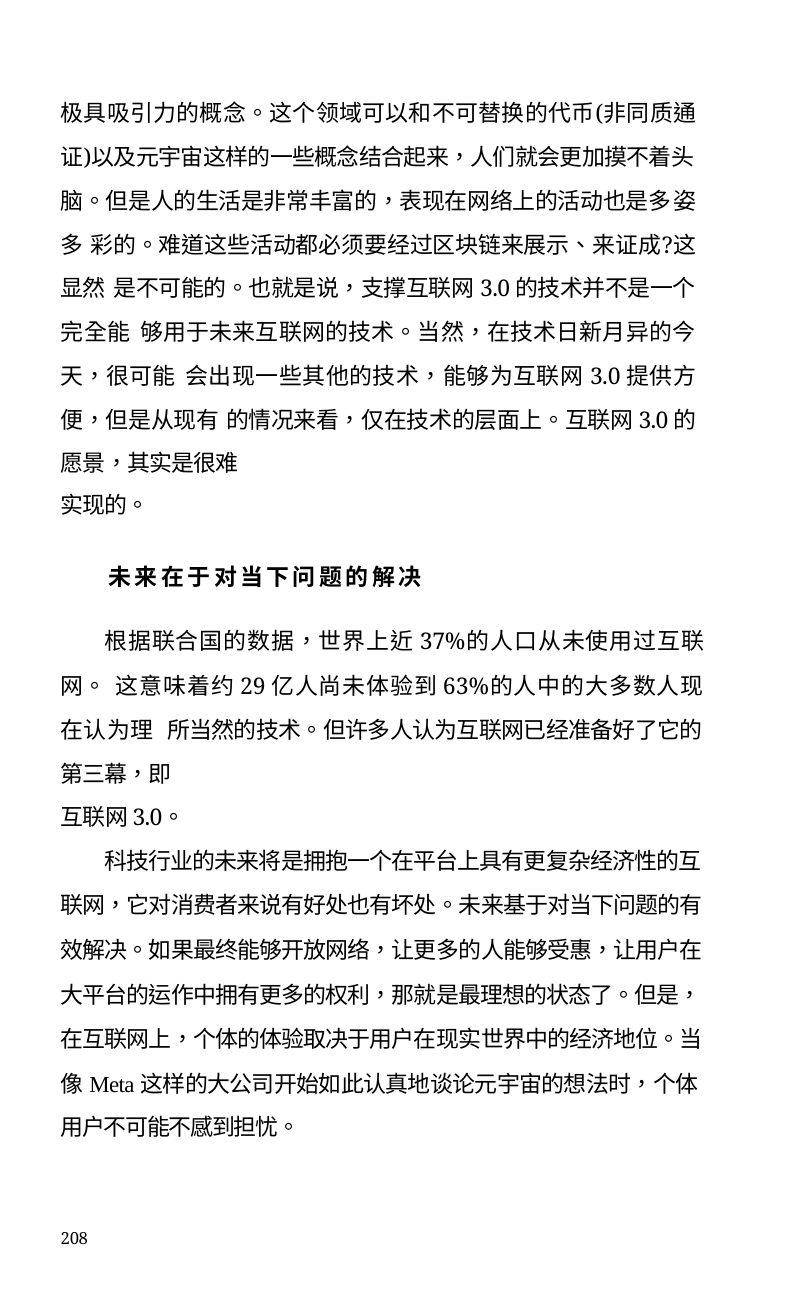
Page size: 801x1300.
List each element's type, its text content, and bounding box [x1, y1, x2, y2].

text 用户不可能不感到担忧。 [60, 1113, 704, 1141]
text 互联网3.0。 [60, 803, 704, 832]
text 极具吸引力的概念。这个领域可以和不可替换的代币(非同质通 证)以及元宇宙这样的一些概念结合起来，人们就会更加摸不着头 脑。但是人的生活是非常丰富的，表现在网络上的活动也是多姿多 彩的。难道这些活动都必须要经过区块链来展示、来证成?这显然 是不可能的。也就是说，支撑互联网3.0的技术并不是一个完全能 够用于未来互联网的技术。当然，在技术日新月异的今天，很可能 会出现一些其他的技术，能够为互联网3.0提供方便，但是从现有 的情况来看，仅在技术的层面上。互联网3.0的愿景，其实是很难 [60, 97, 696, 479]
text 实现的。 [60, 491, 704, 519]
text 科技行业的未来将是拥抱一个在平台上具有更复杂经济性的互 联网，它对消费者来说有好处也有坏处。未来基于对当下问题的有 效解决。如果最终能够开放网络，让更多的人能够受惠，让用户在 大平台的运作中拥有更多的权利，那就是最理想的状态了。但是， 在互联网上，个体的体验取决于用户在现实世界中的经济地位。当 像 Meta 这样的大公司开始如此认真地谈论元宇宙的想法时，个体 [60, 844, 702, 1099]
text 根据联合国的数据，世界上近37%的人口从未使用过互联网。 这意味着约29亿人尚未体验到63%的人中的大多数人现在认为理 所当然的技术。但许多人认为互联网已经准备好了它的第三幕，即 [60, 625, 704, 790]
text 未来在于对当下问题的解决 [108, 562, 704, 591]
